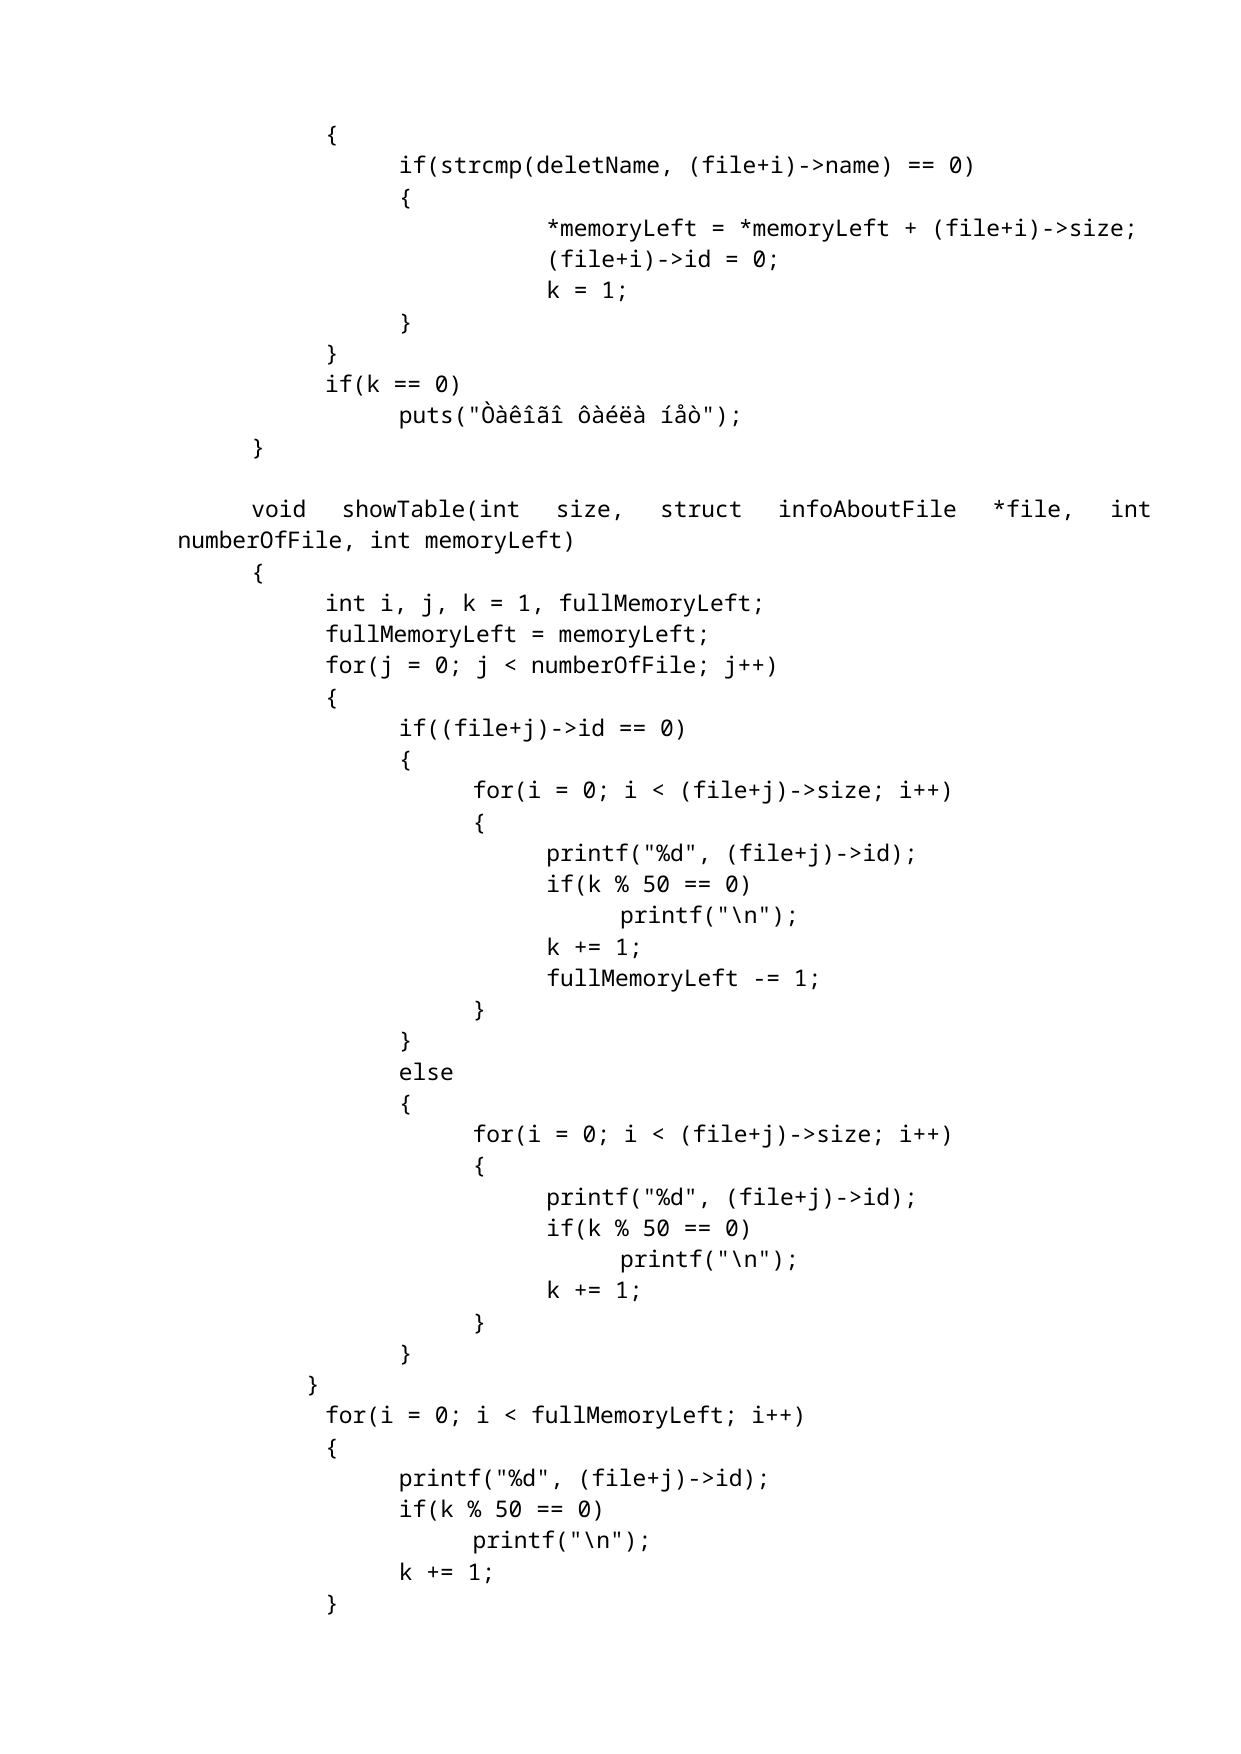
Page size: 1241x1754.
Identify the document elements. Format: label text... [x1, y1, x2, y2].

text { [177, 1149, 1152, 1181]
text } [177, 1587, 1152, 1618]
text k += 1; [177, 1556, 1152, 1587]
text } [177, 431, 1152, 462]
text if(k == 0) [177, 368, 1152, 399]
text *memoryLeft = *memoryLeft + (file+i)->size; [177, 212, 1152, 243]
text { [177, 181, 1152, 212]
text { [177, 743, 1152, 774]
text if((file+j)->id == 0) [177, 712, 1152, 743]
text } [177, 1306, 1152, 1337]
text printf("\n"); [177, 899, 1152, 931]
text } [177, 306, 1152, 337]
text } [177, 1024, 1152, 1056]
text k = 1; [177, 274, 1152, 306]
text { [177, 806, 1152, 837]
text printf("\n"); [177, 1524, 1152, 1556]
text printf("%d", (file+j)->id); [177, 837, 1152, 868]
text { [177, 681, 1152, 712]
text else [177, 1056, 1152, 1087]
text { [177, 1087, 1152, 1118]
text if(k % 50 == 0) [177, 1493, 1152, 1524]
text for(j = 0; j < numberOfFile; j++) [177, 649, 1152, 681]
text if(k % 50 == 0) [177, 1212, 1152, 1243]
text } [177, 1337, 1152, 1368]
text void showTable(int size, struct infoAboutFile *file, int numberOfFile, int memoryLeft) [177, 493, 1152, 556]
text fullMemoryLeft = memoryLeft; [177, 618, 1152, 649]
text printf("%d", (file+j)->id); [177, 1462, 1152, 1493]
text } [177, 337, 1152, 368]
text for(i = 0; i < (file+j)->size; i++) [177, 774, 1152, 806]
text for(i = 0; i < (file+j)->size; i++) [177, 1118, 1152, 1149]
text puts("Òàêîãî ôàéëà íåò"); [177, 399, 1152, 431]
text } [177, 993, 1152, 1024]
text printf("\n"); [177, 1243, 1152, 1274]
text k += 1; [177, 1274, 1152, 1306]
text { [177, 556, 1152, 587]
text printf("%d", (file+j)->id); [177, 1181, 1152, 1212]
text (file+i)->id = 0; [177, 243, 1152, 274]
text k += 1; [177, 931, 1152, 962]
text if(k % 50 == 0) [177, 868, 1152, 899]
text } [177, 1368, 1152, 1399]
text for(i = 0; i < fullMemoryLeft; i++) [177, 1399, 1152, 1431]
text int i, j, k = 1, fullMemoryLeft; [177, 587, 1152, 618]
text { [177, 1431, 1152, 1462]
text fullMemoryLeft -= 1; [177, 962, 1152, 993]
text { [177, 118, 1152, 149]
text if(strcmp(deletName, (file+i)->name) == 0) [177, 149, 1152, 181]
